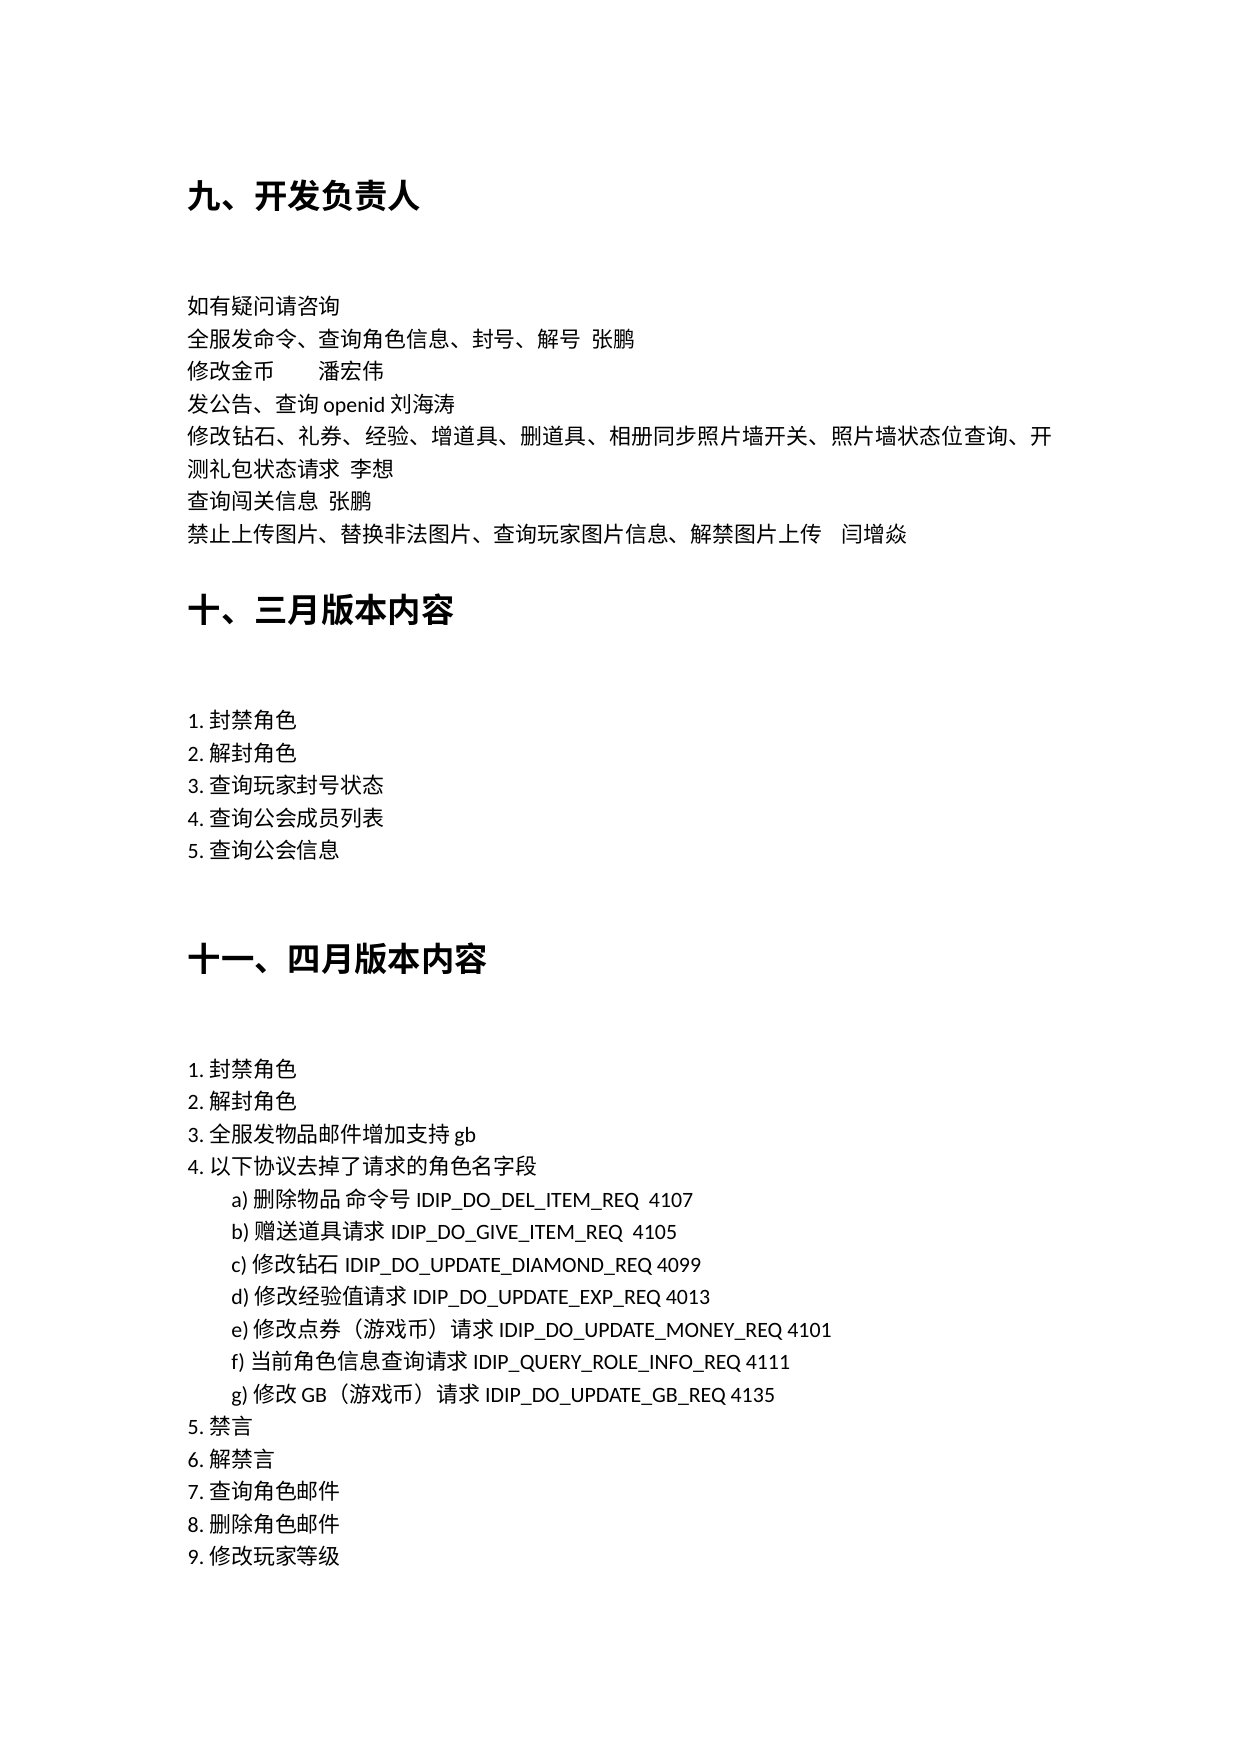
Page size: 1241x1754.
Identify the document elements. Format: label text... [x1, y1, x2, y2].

subtitle 开发负责人 [187, 162, 1053, 227]
list 解封角色 [187, 735, 1053, 768]
text c) 修改钻石 IDIP_DO_UPDATE_DIAMOND_REQ 4099 [187, 1246, 1053, 1279]
list 禁言 [187, 1409, 1053, 1441]
text 禁止上传图片、替换非法图片、查询玩家图片信息、解禁图片上传 闫增焱 [187, 516, 1053, 549]
list 修改玩家等级 [187, 1539, 1053, 1571]
list 查询公会信息 [187, 833, 1053, 865]
text e) 修改点券（游戏币）请求IDIP_DO_UPDATE_MONEY_REQ 4101 [187, 1311, 1053, 1344]
subtitle 三月版本内容 [187, 576, 1053, 641]
text 查询闯关信息 张鹏 [187, 484, 1053, 516]
list 全服发物品邮件增加支持gb [187, 1116, 1053, 1149]
subtitle 四月版本内容 [187, 925, 1053, 990]
text a) 删除物品 命令号IDIP_DO_DEL_ITEM_REQ 4107 [187, 1181, 1053, 1214]
list 解禁言 [187, 1441, 1053, 1474]
text f) 当前角色信息查询请求IDIP_QUERY_ROLE_INFO_REQ 4111 [187, 1344, 1053, 1376]
list 封禁角色 [187, 1051, 1053, 1084]
text 修改钻石、礼券、经验、增道具、删道具、相册同步照片墙开关、照片墙状态位查询、开测礼包状态请求 李想 [187, 419, 1053, 484]
list 查询公会成员列表 [187, 800, 1053, 833]
text g) 修改GB（游戏币）请求 IDIP_DO_UPDATE_GB_REQ 4135 [187, 1376, 1053, 1409]
list 封禁角色 [187, 703, 1053, 735]
list 查询角色邮件 [187, 1474, 1053, 1506]
list 查询玩家封号状态 [187, 768, 1053, 800]
list 解封角色 [187, 1084, 1053, 1116]
text d) 修改经验值请求 IDIP_DO_UPDATE_EXP_REQ 4013 [187, 1279, 1053, 1311]
text 全服发命令、查询角色信息、封号、解号 张鹏 [187, 321, 1053, 354]
text 修改金币 潘宏伟 [187, 354, 1053, 386]
list 以下协议去掉了请求的角色名字段 [187, 1149, 1053, 1181]
text 发公告、查询openid 刘海涛 [187, 386, 1053, 419]
text 如有疑问请咨询 [187, 289, 1053, 321]
text b) 赠送道具请求 IDIP_DO_GIVE_ITEM_REQ 4105 [187, 1214, 1053, 1246]
list 删除角色邮件 [187, 1506, 1053, 1539]
